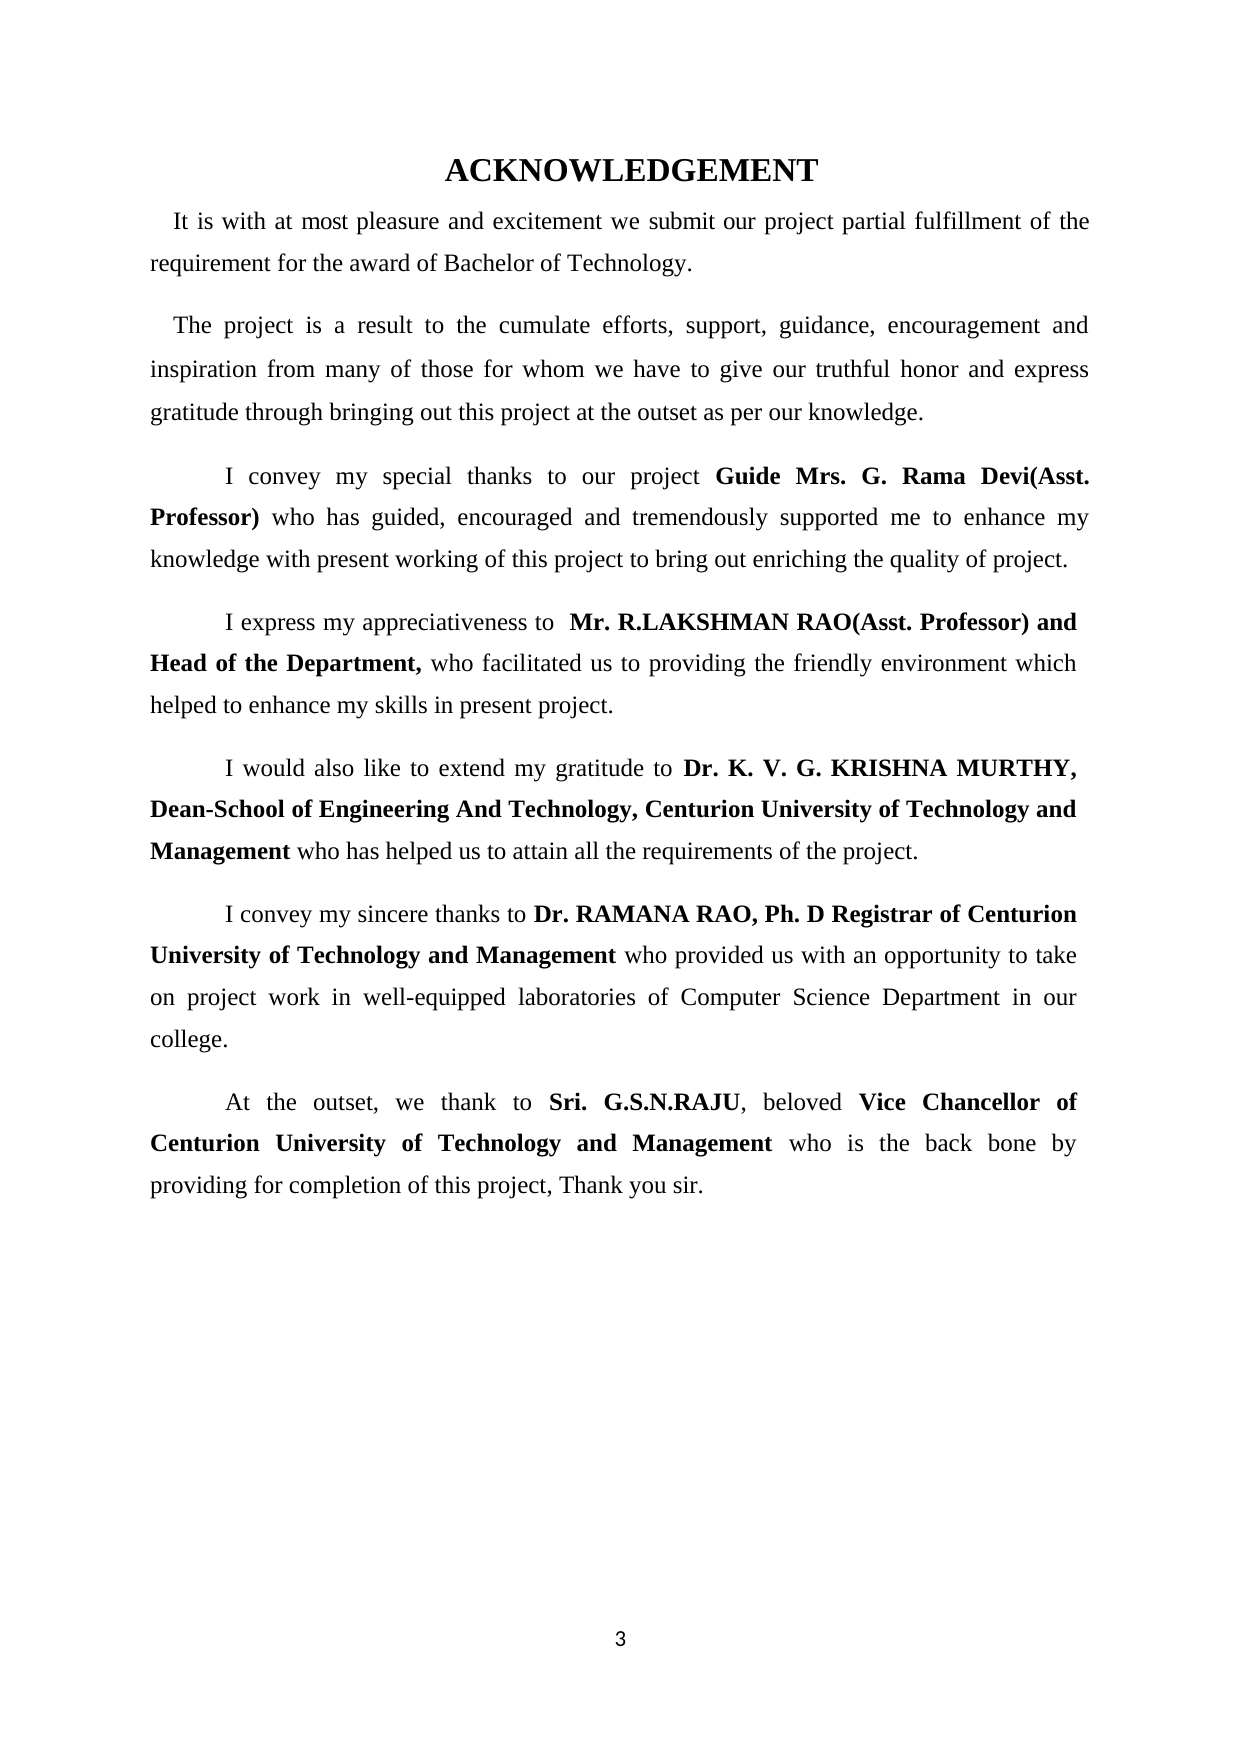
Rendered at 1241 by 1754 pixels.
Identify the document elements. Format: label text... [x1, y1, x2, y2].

text The project is a result to the cumulate efforts, support, guidance, encouragement and inspiration from many of those for whom we have to give our truthful honor and express gratitude through bringing out this project at the outset as per our knowledge. [150, 311, 1090, 426]
text I express my appreciativeness to Mr. R.LAKSHMAN RAO(Asst. Professor) and Head of the Department, who facilitated us to providing the friendly environment which helped to enhance my skills in present project. [150, 607, 1077, 719]
text I convey my special thanks to our project Guide Mrs. G. Rama Devi(Asst. Professor) who has guided, encouraged and tremendously supported me to enhance my knowledge with present working of this project to bring out enriching the quality of project. [150, 461, 1090, 573]
text At the outset, we thank to Sri. G.S.N.RAJU, beloved Vice Chancellor of Centurion University of Technology and Management who is the back bone by providing for completion of this project, Thank you sir. [150, 1087, 1077, 1199]
text I would also like to extend my gratitude to Dr. K. V. G. KRISHNA MURTHY, Dean-School of Engineering And Technology, Centurion University of Technology and Management who has helped us to attain all the requirements of the project. [150, 753, 1077, 865]
text It is with at most pleasure and excitement we submit our project partial fulfillment of the requirement for the award of Bachelor of Technology. [150, 206, 1090, 277]
text ACKNOWLEDGEMENT [150, 150, 1090, 188]
text I convey my sincere thanks to Dr. RAMANA RAO, Ph. D Registrar of Centurion University of Technology and Management who provided us with an opportunity to take on project work in well-equipped laboratories of Computer Science Department in our college. [150, 899, 1077, 1053]
